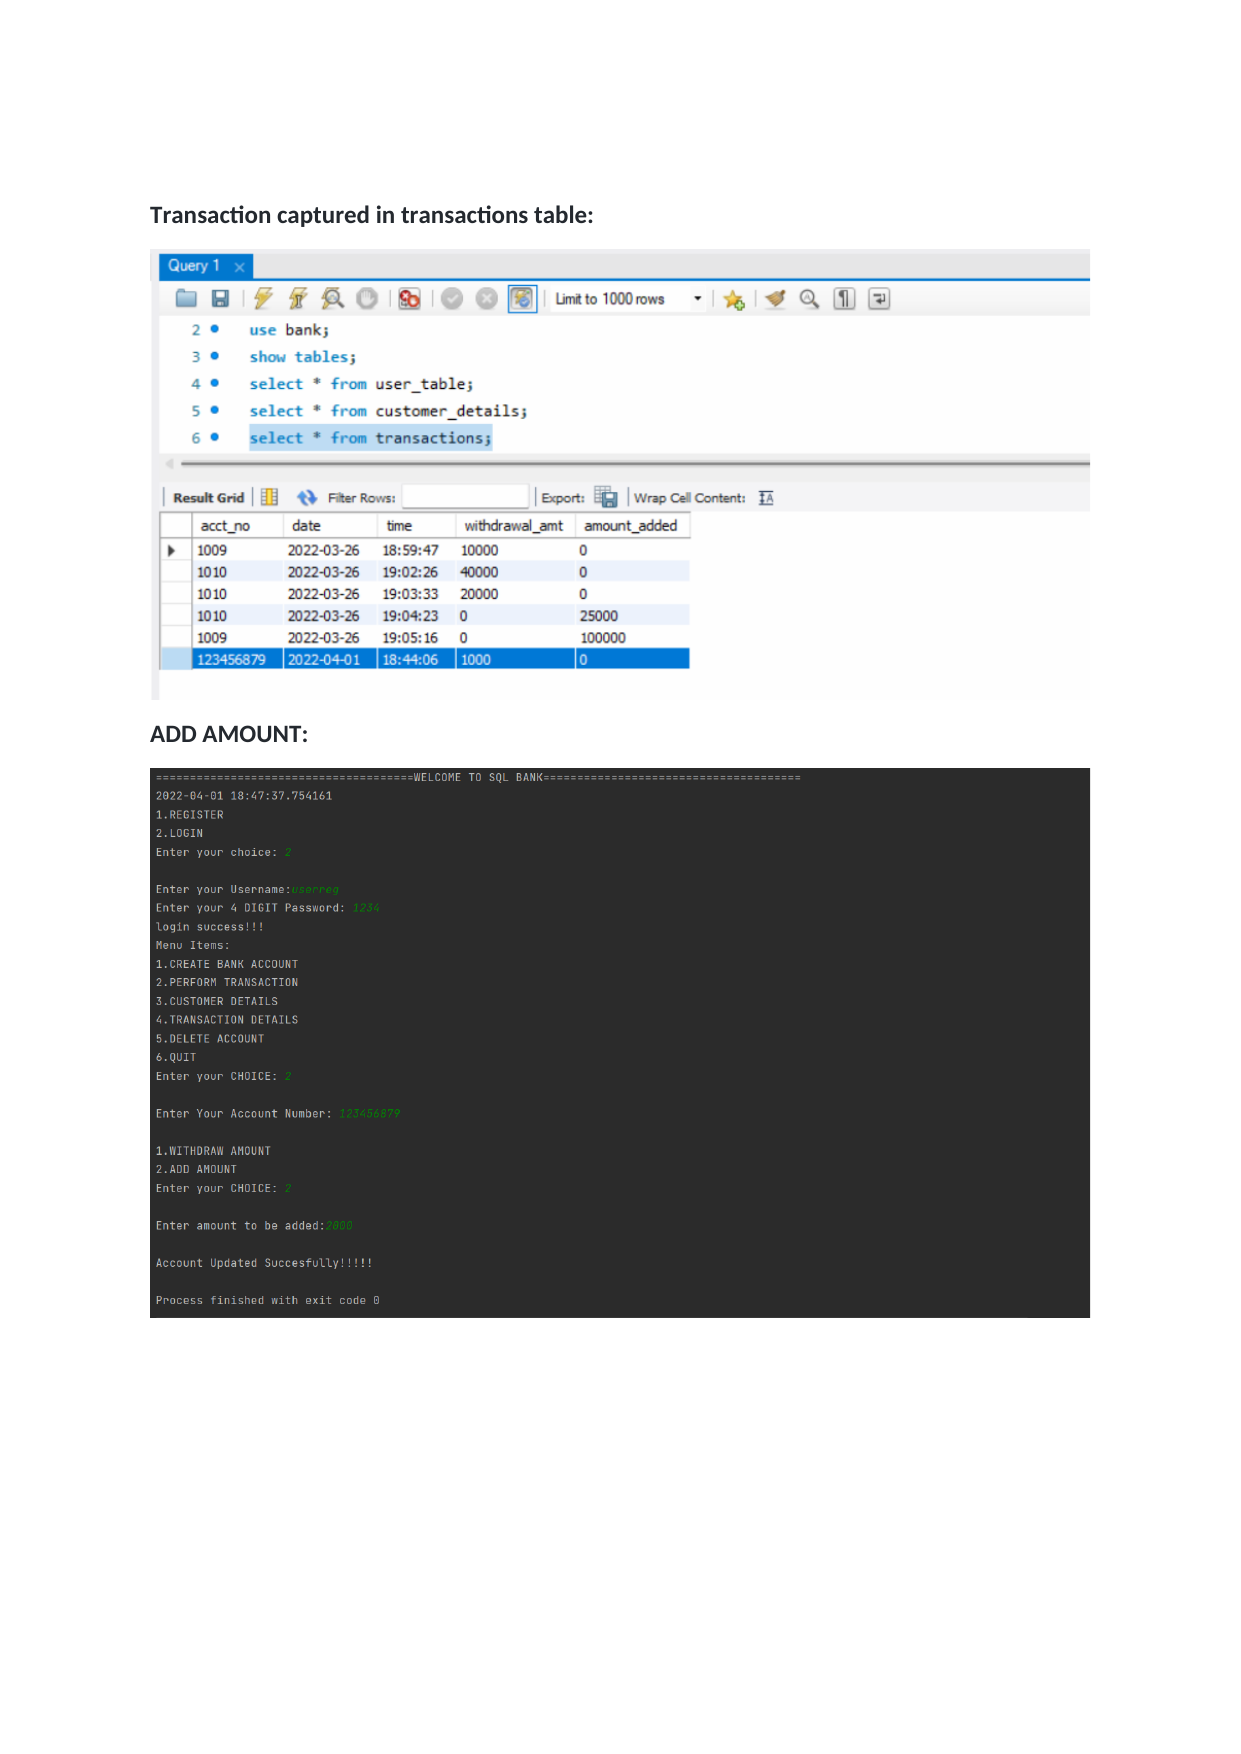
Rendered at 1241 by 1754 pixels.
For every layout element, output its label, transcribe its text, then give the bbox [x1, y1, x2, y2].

picture [150, 249, 1091, 700]
text ADD AMOUNT: [150, 718, 1090, 749]
picture [150, 768, 1091, 1318]
text Transaction captured in transactions table: [150, 199, 1090, 230]
